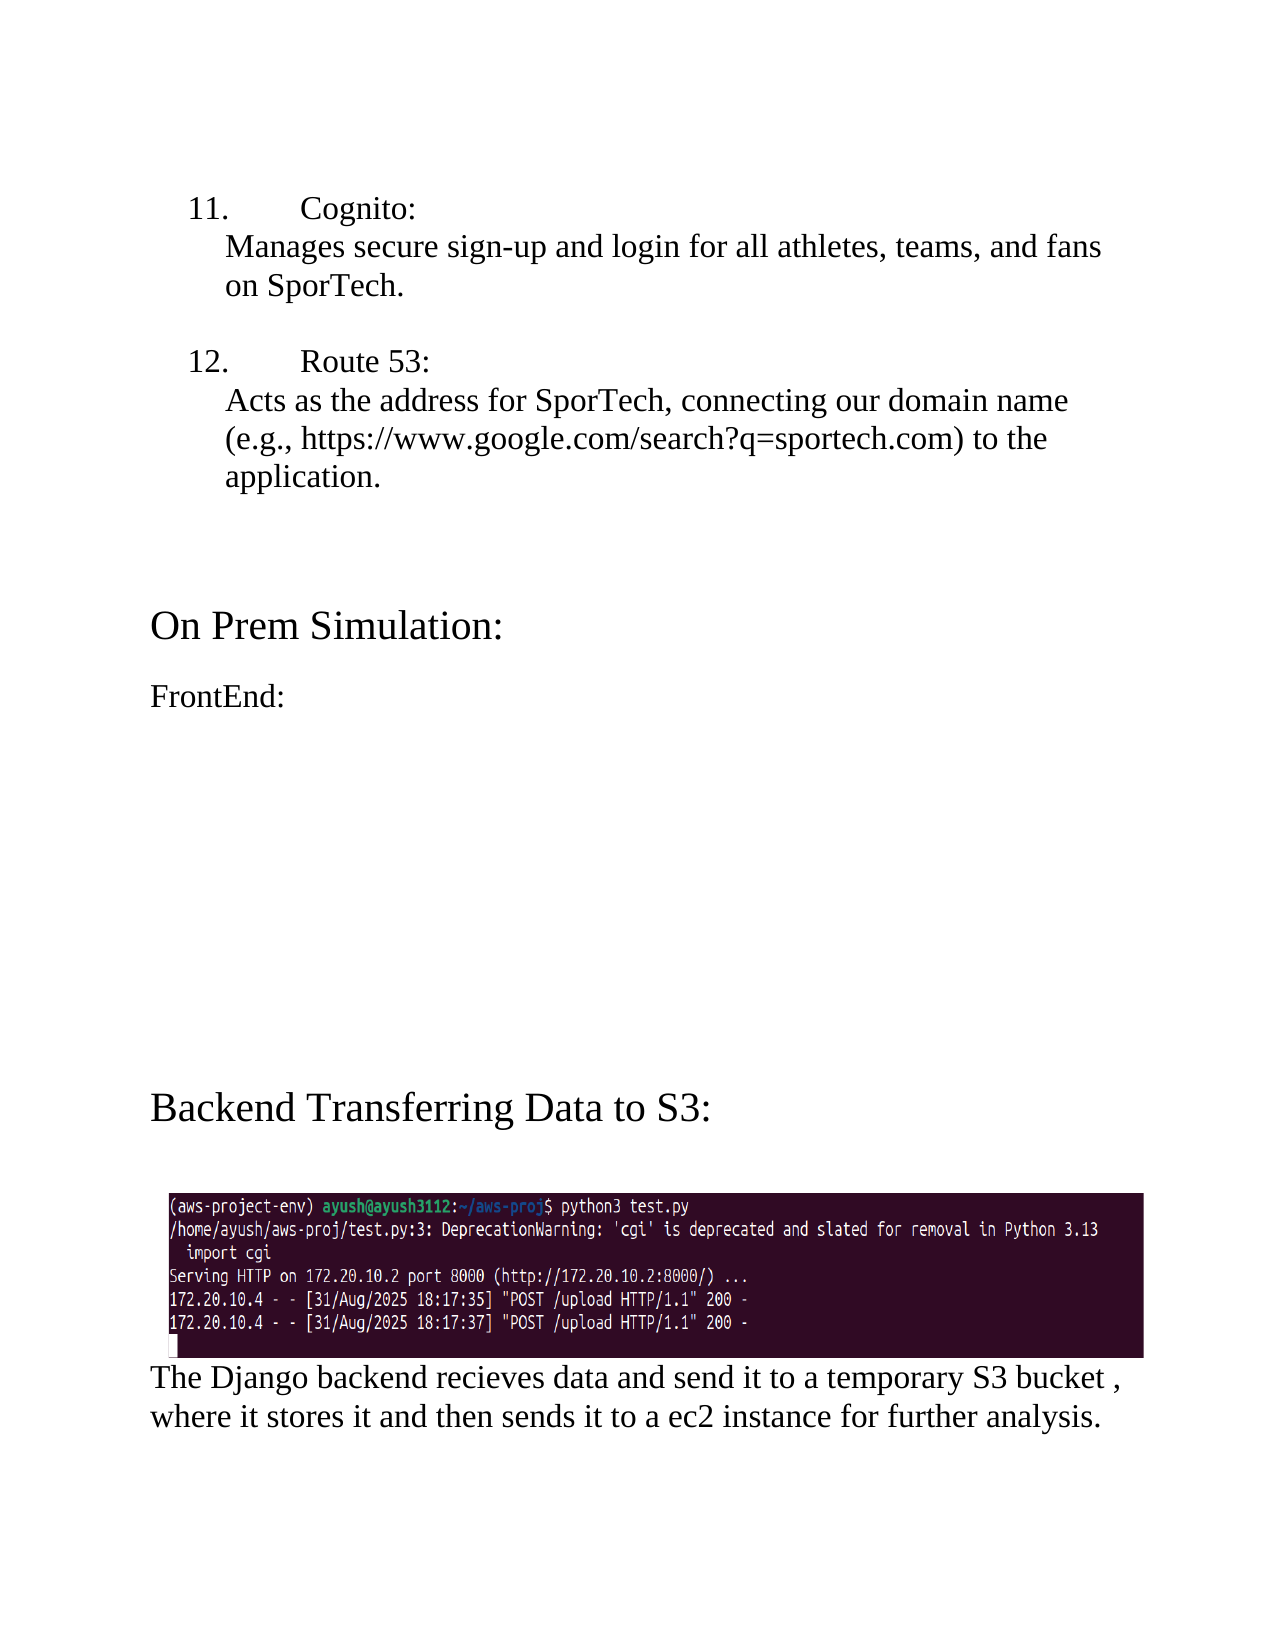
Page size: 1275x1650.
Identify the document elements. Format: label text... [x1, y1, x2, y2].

list Acts as the address for SporTech, connecting our domain name (e.g., https://www.google.com/search?q=sportech.com) to the application. [225, 380, 1125, 495]
text The Django backend recieves data and send it to a temporary S3 bucket , where it stores it and then sends it to a ec2 instance for further analysis. [150, 1159, 1125, 1434]
list Cognito: [187, 188, 1125, 227]
text FrontEnd: [150, 677, 1125, 715]
list Route 53: [187, 342, 1125, 380]
list Manages secure sign-up and login for all athletes, teams, and fans on SporTech. [225, 227, 1125, 303]
text On Prem Simulation: [150, 600, 1125, 648]
text Backend Transferring Data to S3: [150, 810, 1125, 1131]
